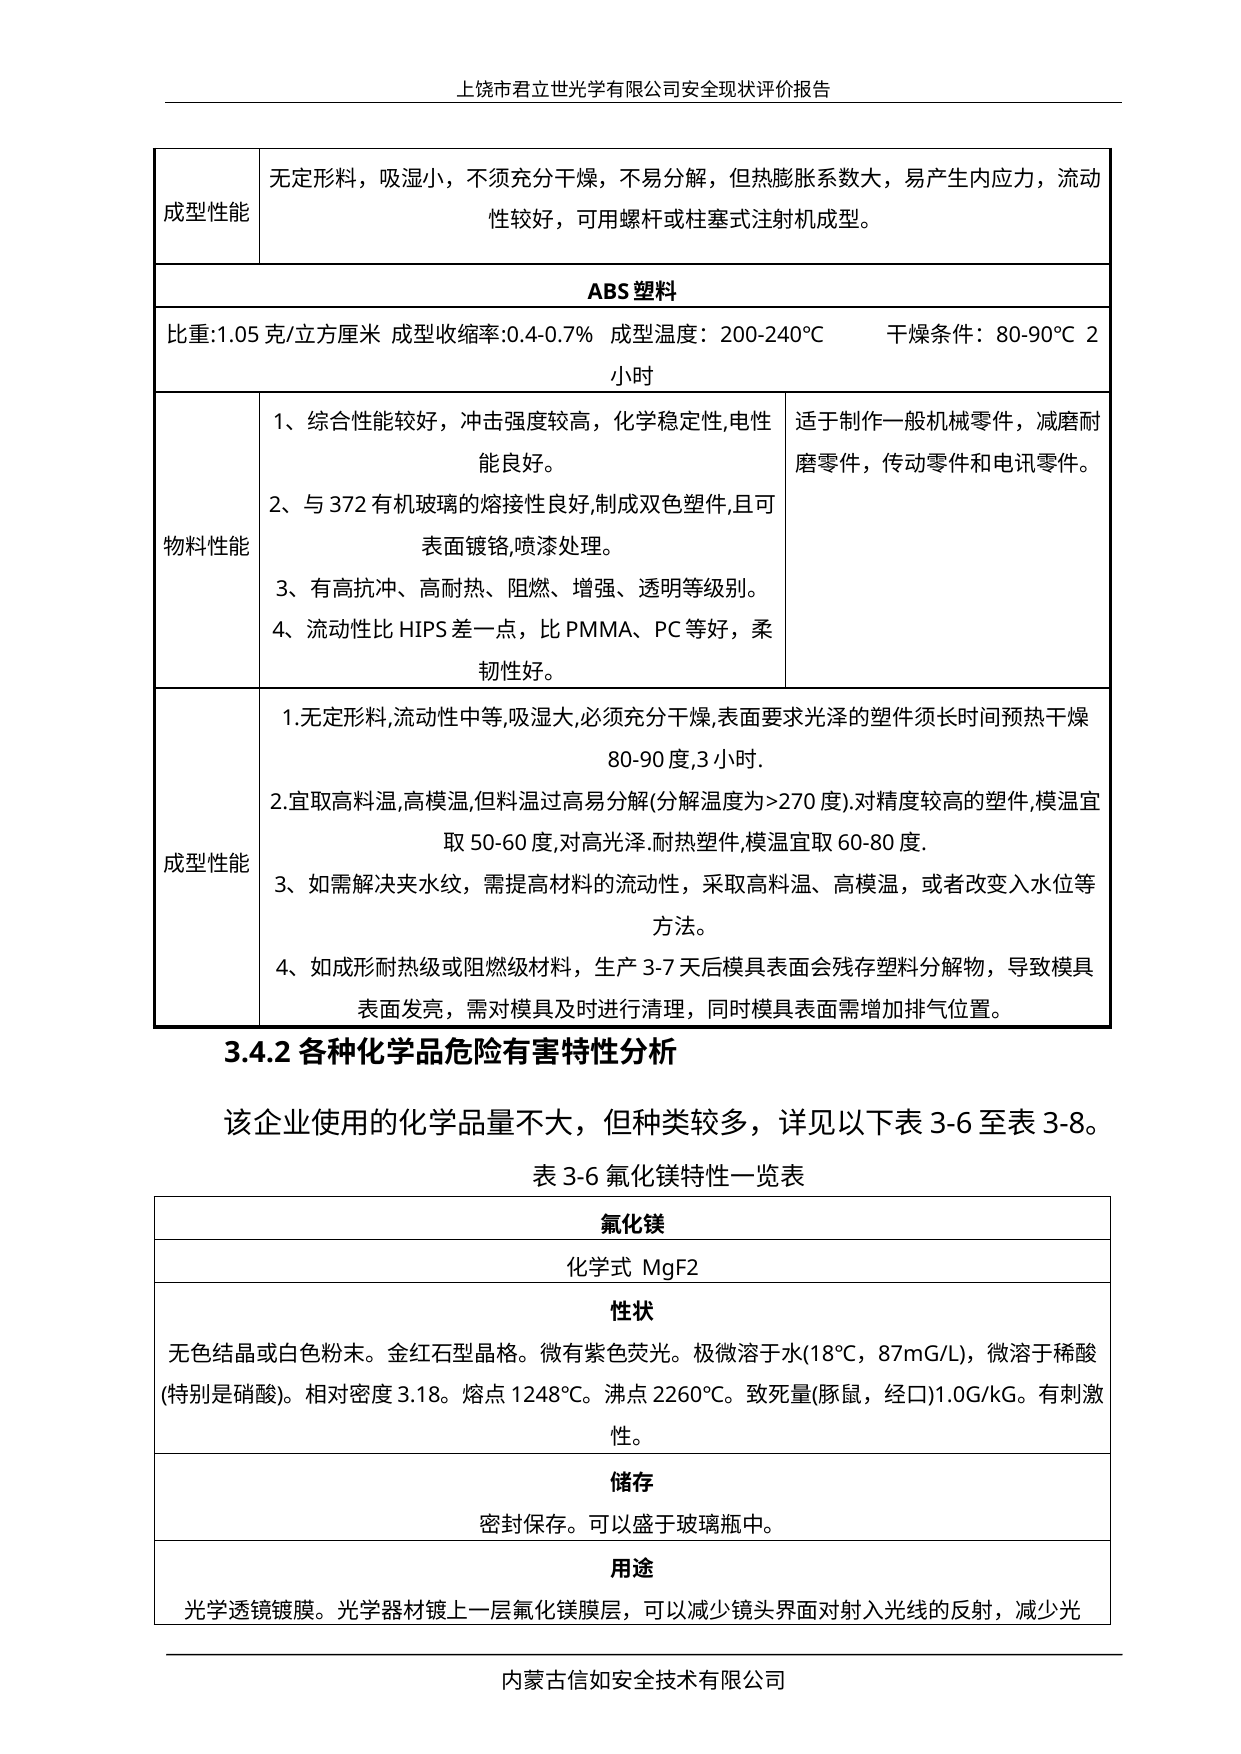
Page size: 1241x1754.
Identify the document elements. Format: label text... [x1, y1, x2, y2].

subtitle 3.4.2 各种化学品危险有害特性分析 [165, 1028, 1122, 1071]
table_cell 成型性能 [156, 689, 259, 1025]
table_cell 性状 无色结晶或白色粉末。金红石型晶格。微有紫色荧光。极微溶于水(18℃，87mG/L)，微溶于稀酸(特别是硝酸)。相对密度3.18。熔点1248℃。沸点2260℃。致死量(豚鼠，经口)1.0G/kG。有刺激性。 [155, 1283, 1110, 1452]
table_cell 适于制作一般机械零件，减磨耐磨零件，传动零件和电讯零件。 [786, 393, 1109, 687]
text 该企业使用的化学品量不大，但种类较多，详见以下表3-6至表3-8。 [165, 1092, 1122, 1144]
table_cell ABS塑料 [156, 265, 1109, 306]
table_header 氟化镁 [155, 1197, 1110, 1239]
table_cell 1.无定形料,流动性中等,吸湿大,必须充分干燥,表面要求光泽的塑件须长时间预热干燥80-90度,3小时. 2.宜取高料温,高模温,但料温过高易分解(分解温度为>270度).对精度较高的塑件,模温宜取50-60度,对高光泽.耐热塑件,模温宜取60-80度. 3、如需解决夹水纹，需提高材料的流动性，采取高料温、高模温，或者改变入水位等方法。 4、如成形耐热级或阻燃级材料，生产3-7天后模具表面会残存塑料分解物，导致模具表面发亮，需对模具及时进行清理，同时模具表面需增加排气位置。 [260, 689, 1109, 1025]
table_cell 成型性能 [156, 149, 259, 263]
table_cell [155, 1541, 1110, 1624]
table_cell 1、综合性能较好，冲击强度较高，化学稳定性,电性能良好。 2、与372有机玻璃的熔接性良好,制成双色塑件,且可表面镀铬,喷漆处理。 3、有高抗冲、高耐热、阻燃、增强、透明等级别。 4、流动性比HIPS差一点，比PMMA、PC等好，柔韧性好。 [260, 393, 785, 687]
table_cell 储存 密封保存。可以盛于玻璃瓶中。 [155, 1454, 1110, 1540]
text 表3-6 氟化镁特性一览表 [165, 1144, 1122, 1196]
table_cell 无定形料，吸湿小，不须充分干燥，不易分解，但热膨胀系数大，易产生内应力，流动性较好，可用螺杆或柱塞式注射机成型。 [260, 149, 1109, 263]
table_cell 比重:1.05克/立方厘米 成型收缩率:0.4-0.7% 成型温度：200-240℃ 干燥条件：80-90℃ 2小时 [156, 308, 1109, 391]
table_cell 化学式 MgF2 [155, 1240, 1110, 1282]
table_cell 物料性能 [156, 393, 259, 687]
